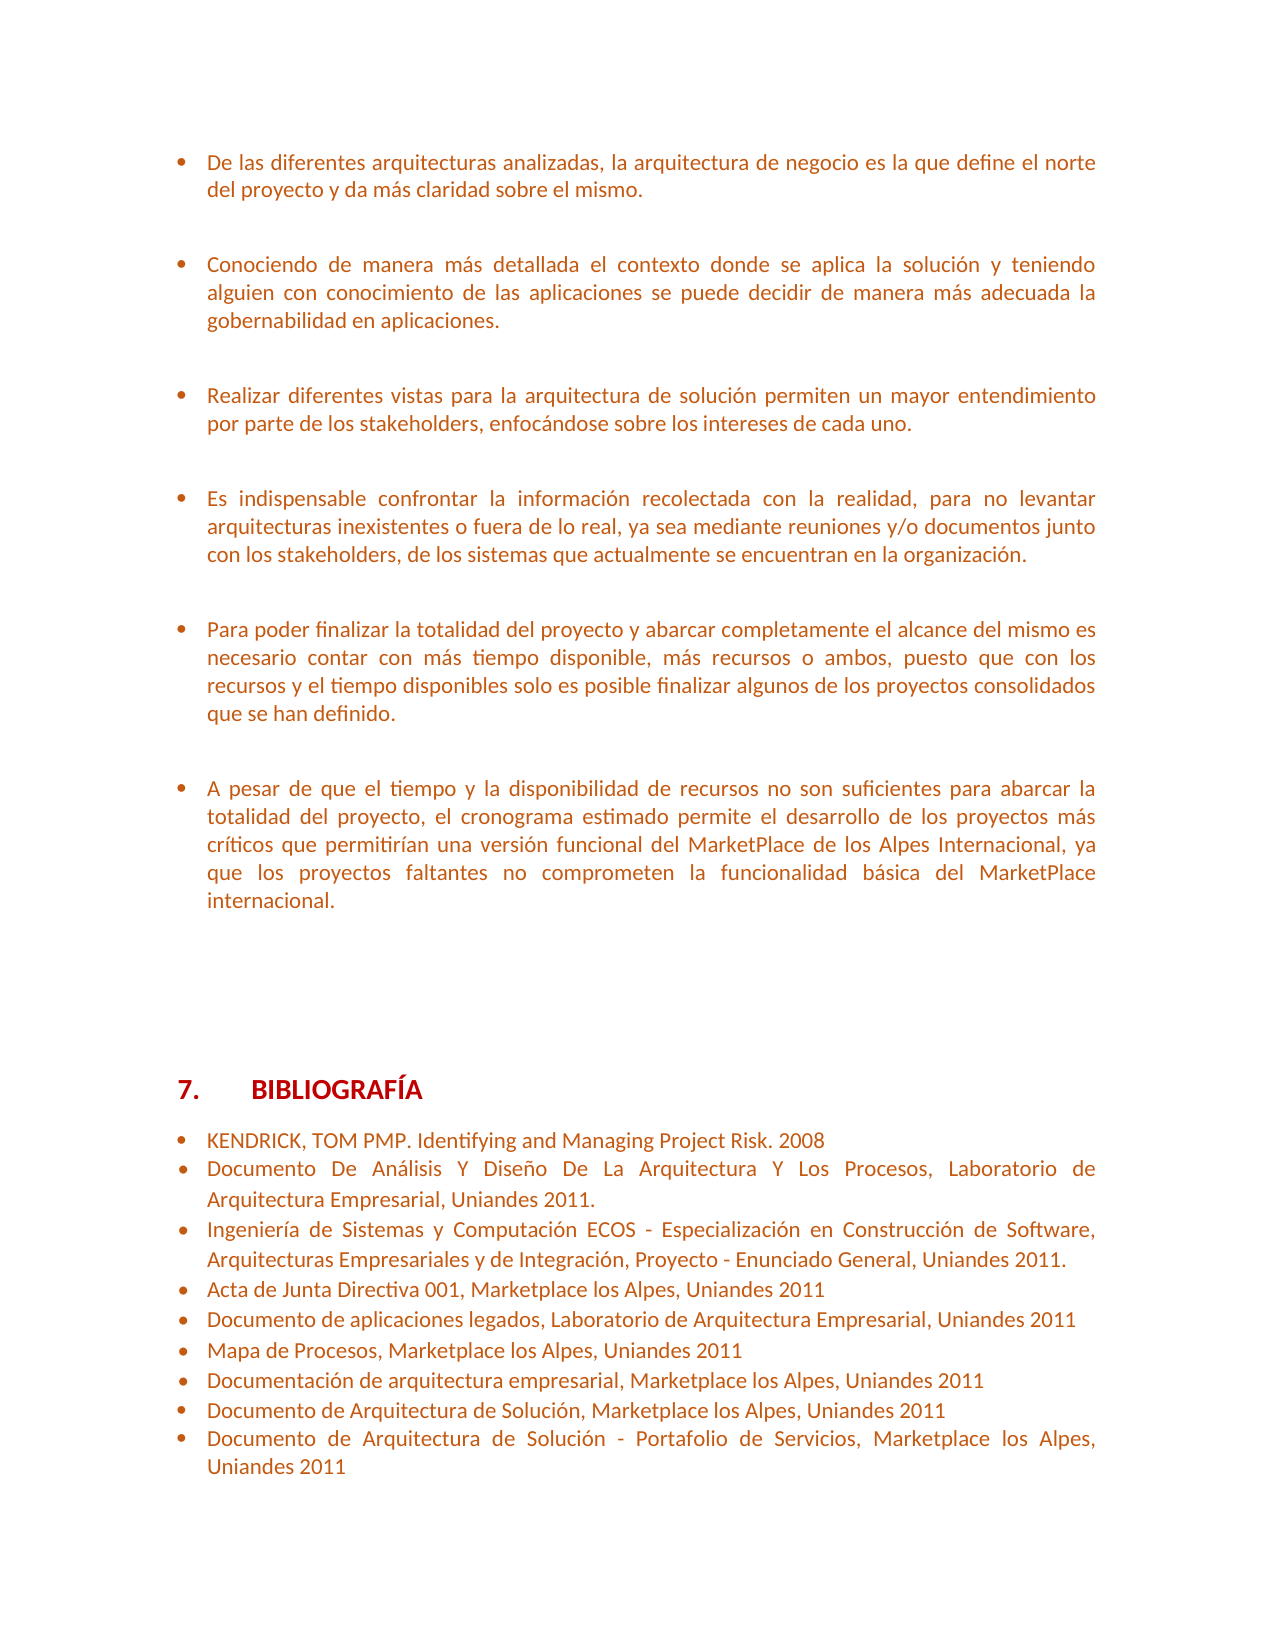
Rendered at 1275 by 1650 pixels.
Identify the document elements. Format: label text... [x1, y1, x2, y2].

list • Documento De Análisis Y Diseño De La Arquitectura Y Los Procesos, Laboratorio de Arquitectura Empresarial, Uniandes 2011. [177, 1154, 1098, 1213]
list Es indispensable confrontar la información recolectada con la realidad, para no levantar arquitecturas inexistentes o fuera de lo real, ya sea mediante reuniones y/o documentos junto con los stakeholders, de los sistemas que actualmente se encuentran en la organización. [177, 484, 1098, 568]
list • Acta de Junta Directiva 001, Marketplace los Alpes, Uniandes 2011 [177, 1275, 1098, 1303]
list De las diferentes arquitecturas analizadas, la arquitectura de negocio es la que define el norte del proyecto y da más claridad sobre el mismo. [177, 148, 1098, 204]
list Documento de Arquitectura de Solución - Portafolio de Servicios, Marketplace los Alpes, Uniandes 2011 [177, 1424, 1098, 1480]
list Realizar diferentes vistas para la arquitectura de solución permiten un mayor entendimiento por parte de los stakeholders, enfocándose sobre los intereses de cada uno. [177, 381, 1098, 437]
list Conociendo de manera más detallada el contexto donde se aplica la solución y teniendo alguien con conocimiento de las aplicaciones se puede decidir de manera más adecuada la gobernabilidad en aplicaciones. [177, 251, 1098, 334]
list • Documento de aplicaciones legados, Laboratorio de Arquitectura Empresarial, Uniandes 2011 [177, 1306, 1098, 1334]
text 7. BIBLIOGRAFÍA [177, 1071, 1098, 1107]
list • Documentación de arquitectura empresarial, Marketplace los Alpes, Uniandes 2011 [177, 1366, 1098, 1394]
list • Mapa de Procesos, Marketplace los Alpes, Uniandes 2011 [177, 1336, 1098, 1364]
list KENDRICK, TOM PMP. Identifying and Managing Project Risk. 2008 [177, 1127, 1098, 1154]
list Para poder finalizar la totalidad del proyecto y abarcar completamente el alcance del mismo es necesario contar con más tiempo disponible, más recursos o ambos, puesto que con los recursos y el tiempo disponibles solo es posible finalizar algunos de los proyectos consolidados que se han definido. [177, 615, 1098, 727]
list A pesar de que el tiempo y la disponibilidad de recursos no son suficientes para abarcar la totalidad del proyecto, el cronograma estimado permite el desarrollo de los proyectos más críticos que permitirían una versión funcional del MarketPlace de los Alpes Internacional, ya que los proyectos faltantes no comprometen la funcionalidad básica del MarketPlace internacional. [177, 774, 1098, 914]
list • Ingeniería de Sistemas y Computación ECOS - Especialización en Construcción de Software, Arquitecturas Empresariales y de Integración, Proyecto - Enunciado General, Uniandes 2011. [177, 1215, 1098, 1273]
list Documento de Arquitectura de Solución, Marketplace los Alpes, Uniandes 2011 [177, 1396, 1098, 1424]
